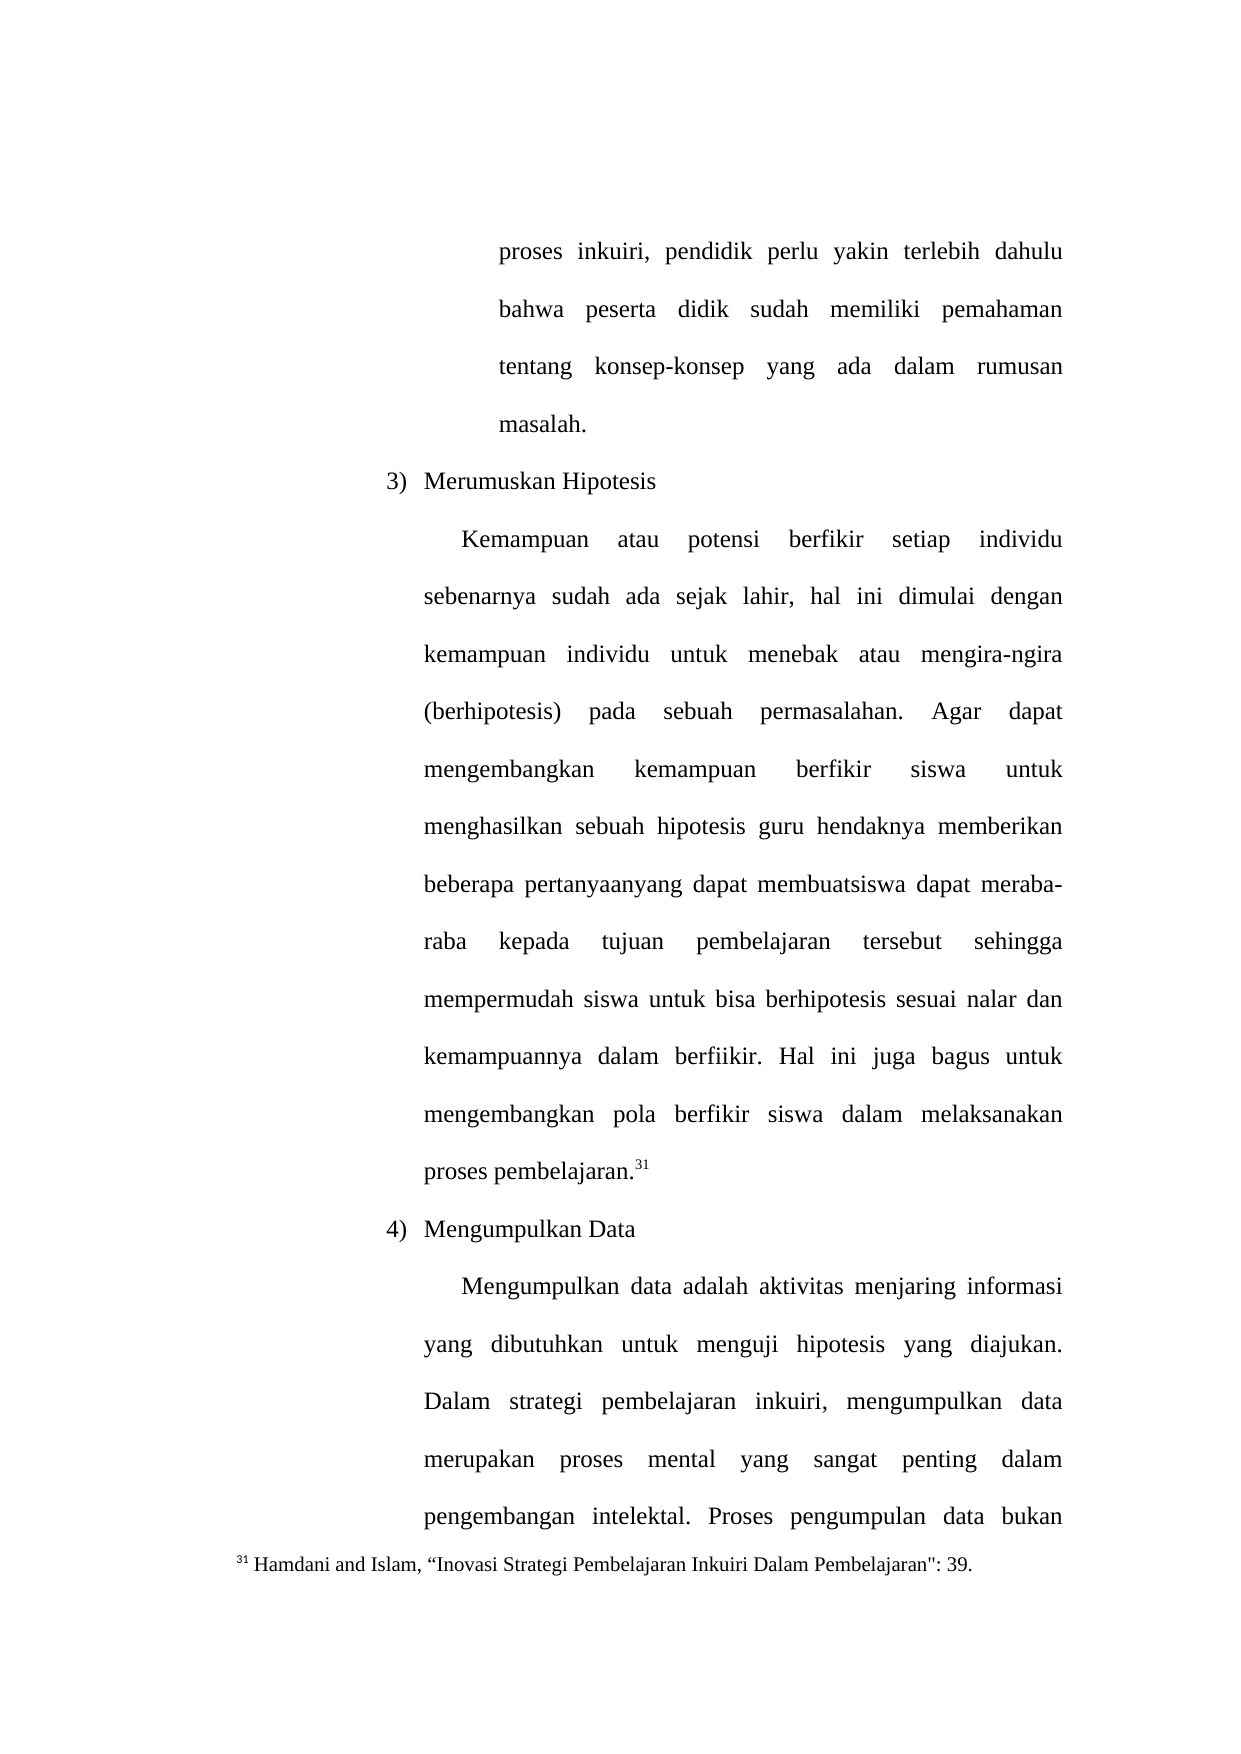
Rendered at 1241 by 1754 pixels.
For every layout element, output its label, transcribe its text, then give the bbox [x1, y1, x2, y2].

list Mengumpulkan Data [386, 1214, 1063, 1242]
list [461, 236, 1063, 437]
list Merumuskan Hipotesis [386, 466, 1063, 495]
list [424, 1271, 1063, 1530]
list Kemampuan atau potensi berfikir setiap individu sebenarnya sudah ada sejak lahir, hal ini dimulai dengan kemampuan individu untuk menebak atau mengira-ngira (berhipotesis) pada sebuah permasalahan. Agar dapat mengembangkan kemampuan berfikir siswa untuk menghasilkan sebuah hipotesis guru hendaknya memberikan beberapa pertanyaanyang dapat membuatsiswa dapat meraba-raba kepada tujuan pembelajaran tersebut sehingga mempermudah siswa untuk bisa berhipotesis sesuai nalar dan kemampuannya dalam berfiikir. Hal ini juga bagus untuk mengembangkan pola berfikir siswa dalam melaksanakan proses pembelajaran. [424, 524, 1063, 1185]
